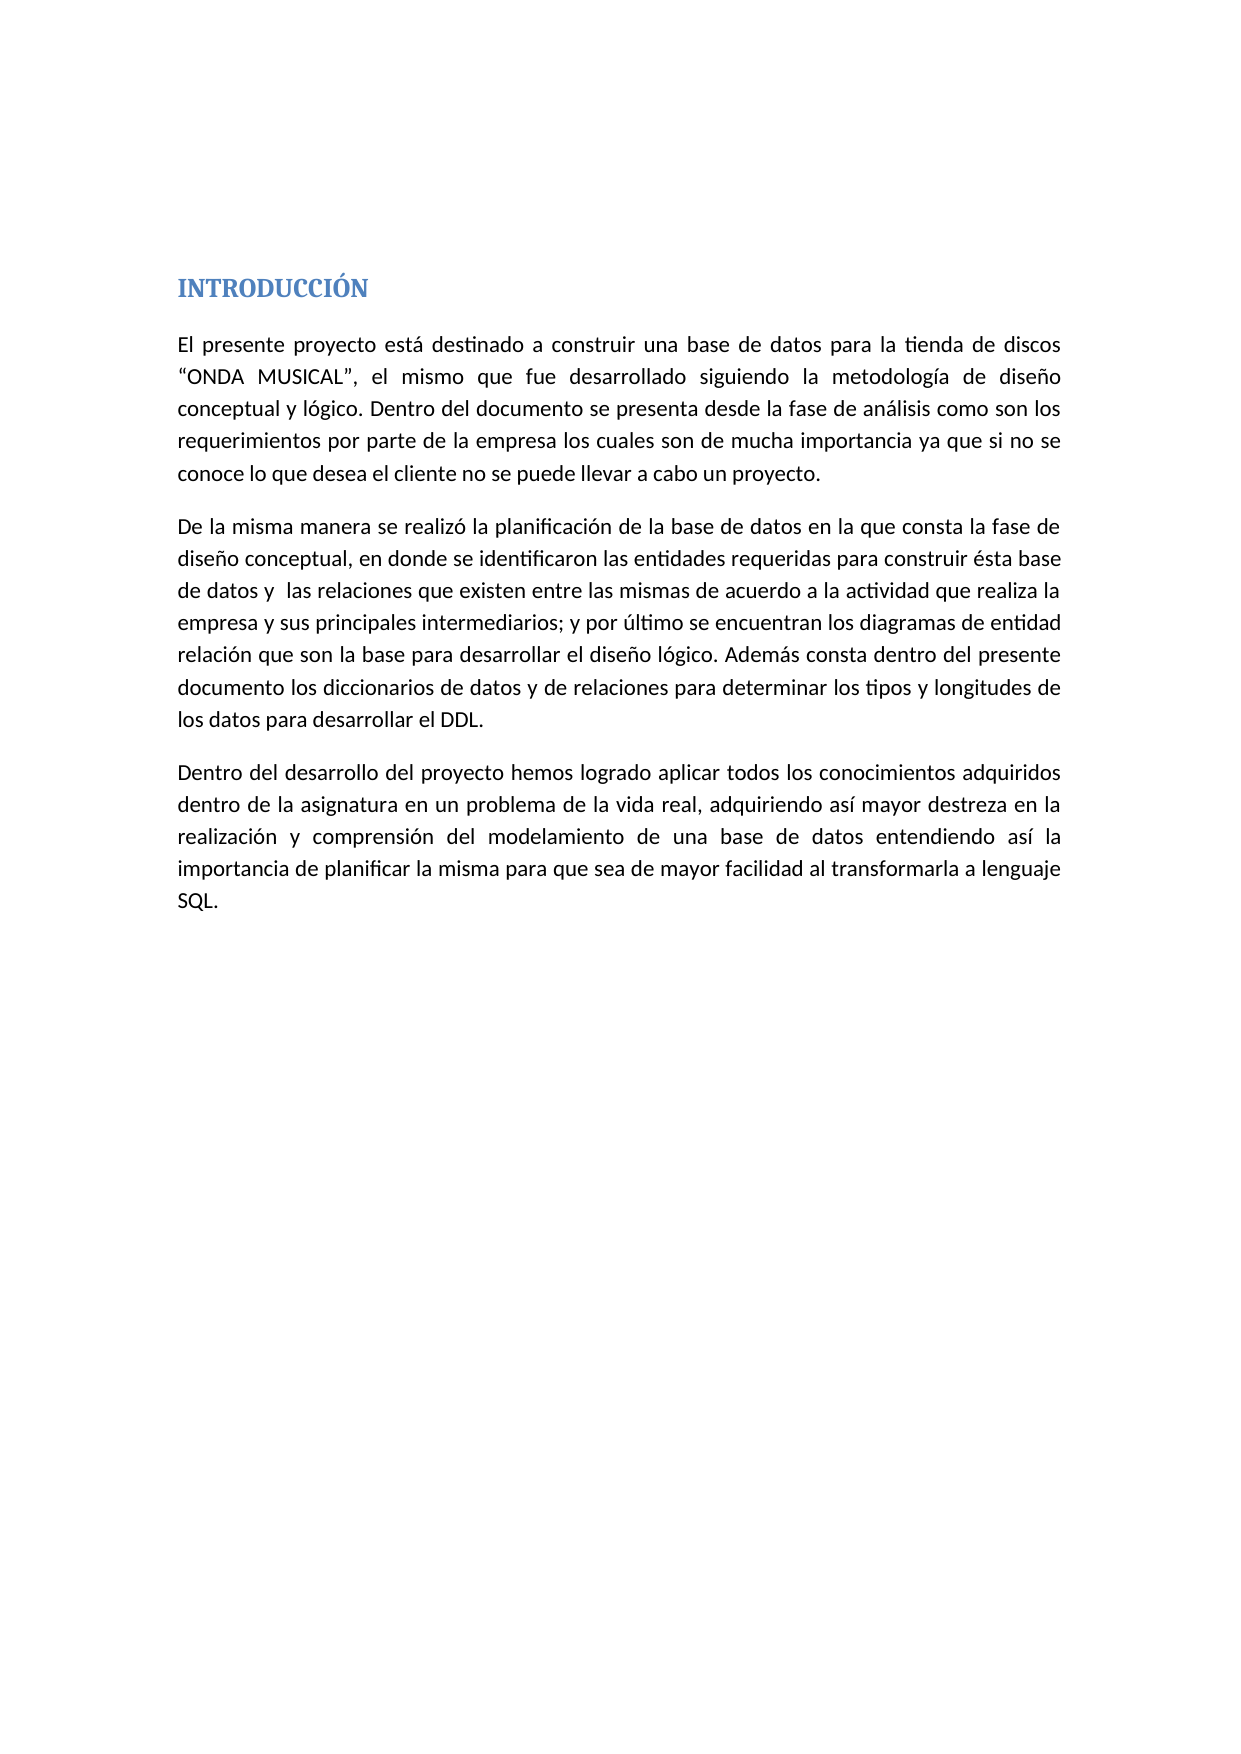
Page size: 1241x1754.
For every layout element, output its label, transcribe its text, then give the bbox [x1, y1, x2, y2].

text De la misma manera se realizó la planificación de la base de datos en la que consta la fase de diseño conceptual, en donde se identificaron las entidades requeridas para construir ésta base de datos y las relaciones que existen entre las mismas de acuerdo a la actividad que realiza la empresa y sus principales intermediarios; y por último se encuentran los diagramas de entidad relación que son la base para desarrollar el diseño lógico. Además consta dentro del presente documento los diccionarios de datos y de relaciones para determinar los tipos y longitudes de los datos para desarrollar el DDL. [177, 512, 1063, 733]
text INTRODUCCIÓN [177, 273, 1063, 304]
text El presente proyecto está destinado a construir una base de datos para la tienda de discos “ONDA MUSICAL”, el mismo que fue desarrollado siguiendo la metodología de diseño conceptual y lógico. Dentro del documento se presenta desde la fase de análisis como son los requerimientos por parte de la empresa los cuales son de mucha importancia ya que si no se conoce lo que desea el cliente no se puede llevar a cabo un proyecto. [177, 330, 1063, 487]
text Dentro del desarrollo del proyecto hemos logrado aplicar todos los conocimientos adquiridos dentro de la asignatura en un problema de la vida real, adquiriendo así mayor destreza en la realización y comprensión del modelamiento de una base de datos entendiendo así la importancia de planificar la misma para que sea de mayor facilidad al transformarla a lenguaje SQL. [177, 758, 1063, 915]
